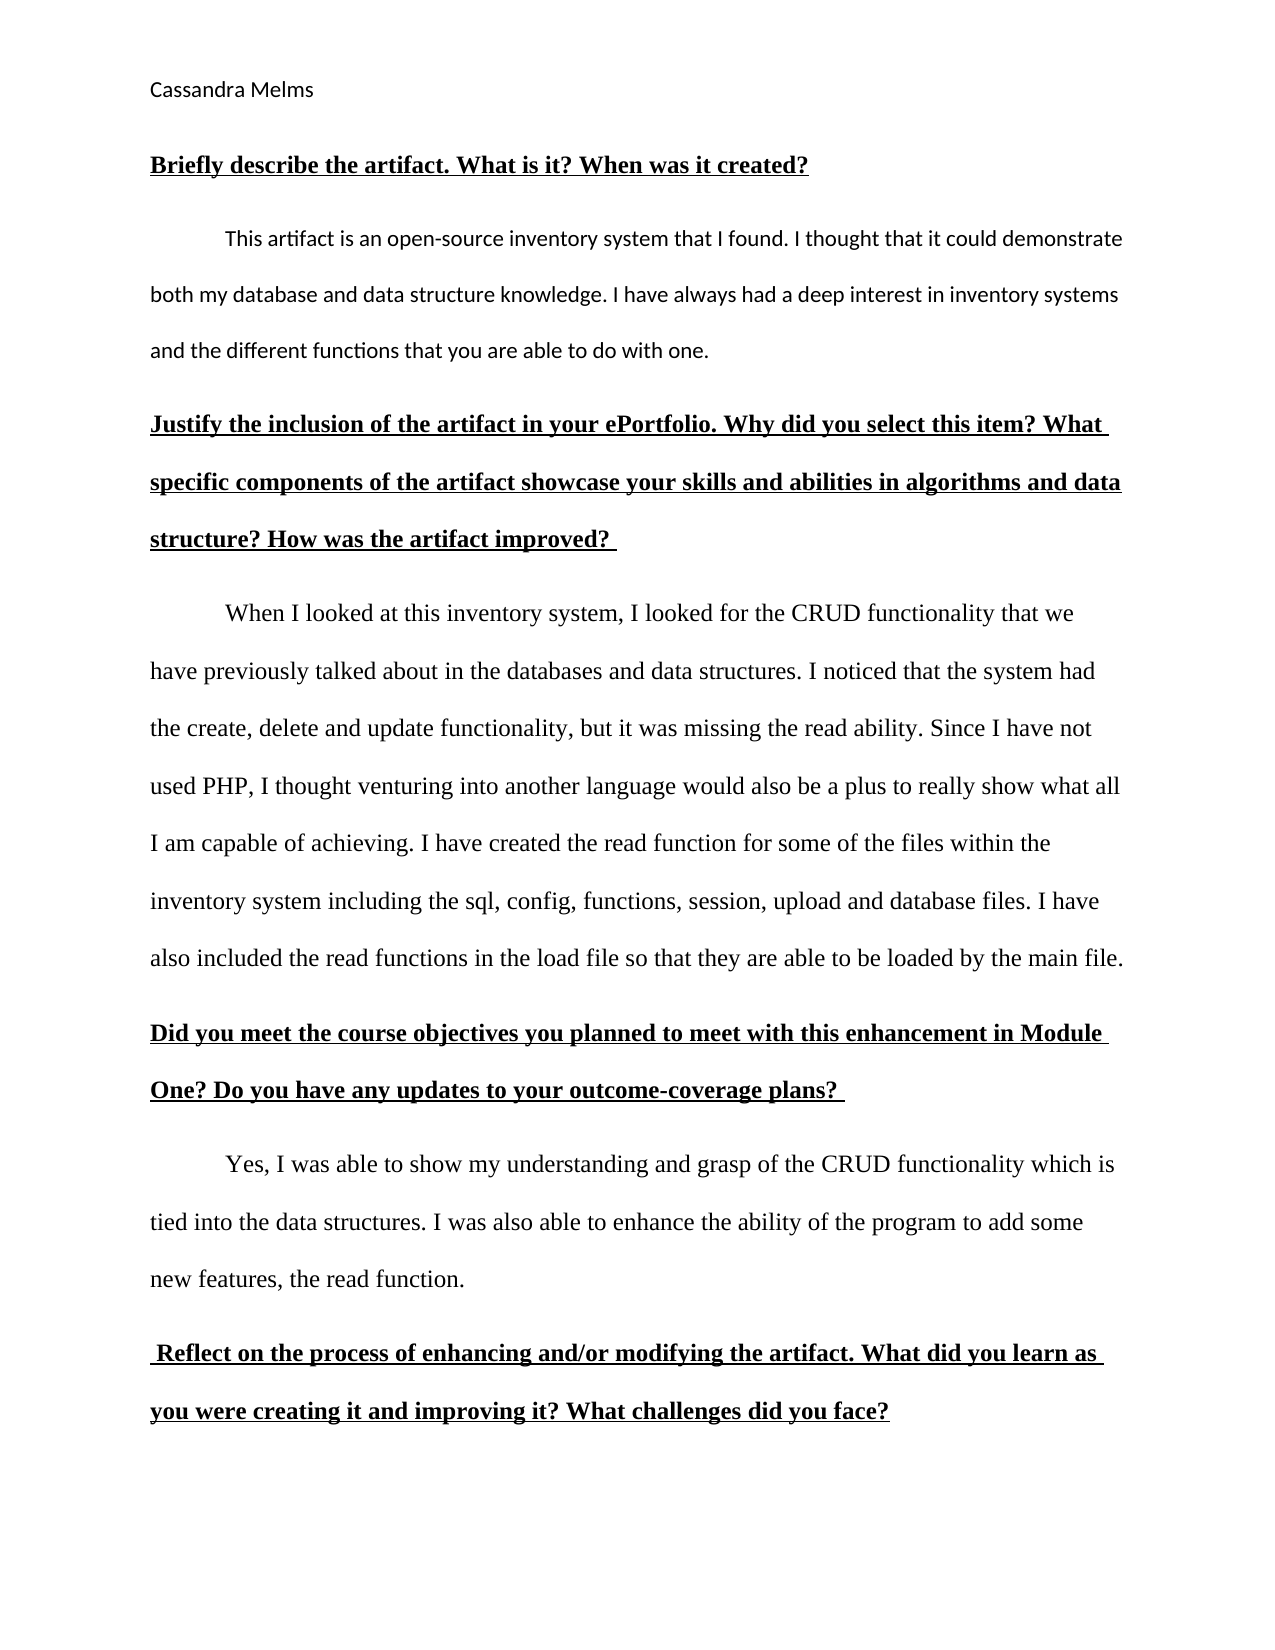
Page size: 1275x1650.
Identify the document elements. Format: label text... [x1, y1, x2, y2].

text Justify the inclusion of the artifact in your ePortfolio. Why did you select this item? What specific components of the artifact showcase your skills and abilities in algorithms and data structure? How was the artifact improved? [150, 409, 1125, 553]
text Did you meet the course objectives you planned to meet with this enhancement in Module One? Do you have any updates to your outcome-coverage plans? [150, 1018, 1125, 1104]
text Yes, I was able to show my understanding and grasp of the CRUD functionality which is tied into the data structures. I was also able to enhance the ability of the program to add some new features, the read function. [150, 1149, 1125, 1293]
text This artifact is an open-source inventory system that I found. I thought that it could demonstrate both my database and data structure knowledge. I have always had a deep interest in inventory systems and the different functions that you are able to do with one. [150, 224, 1125, 364]
text When I looked at this inventory system, I looked for the CRUD functionality that we have previously talked about in the databases and data structures. I noticed that the system had the create, delete and update functionality, but it was missing the read ability. Since I have not used PHP, I thought venturing into another language would also be a plus to really show what all I am capable of achieving. I have created the read function for some of the files within the inventory system including the sql, config, functions, session, upload and database files. I have also included the read functions in the load file so that they are able to be loaded by the main file. [150, 598, 1125, 972]
text Reflect on the process of enhancing and/or modifying the artifact. What did you learn as you were creating it and improving it? What challenges did you face? [150, 1338, 1125, 1425]
text Briefly describe the artifact. What is it? When was it created? [150, 150, 1125, 179]
